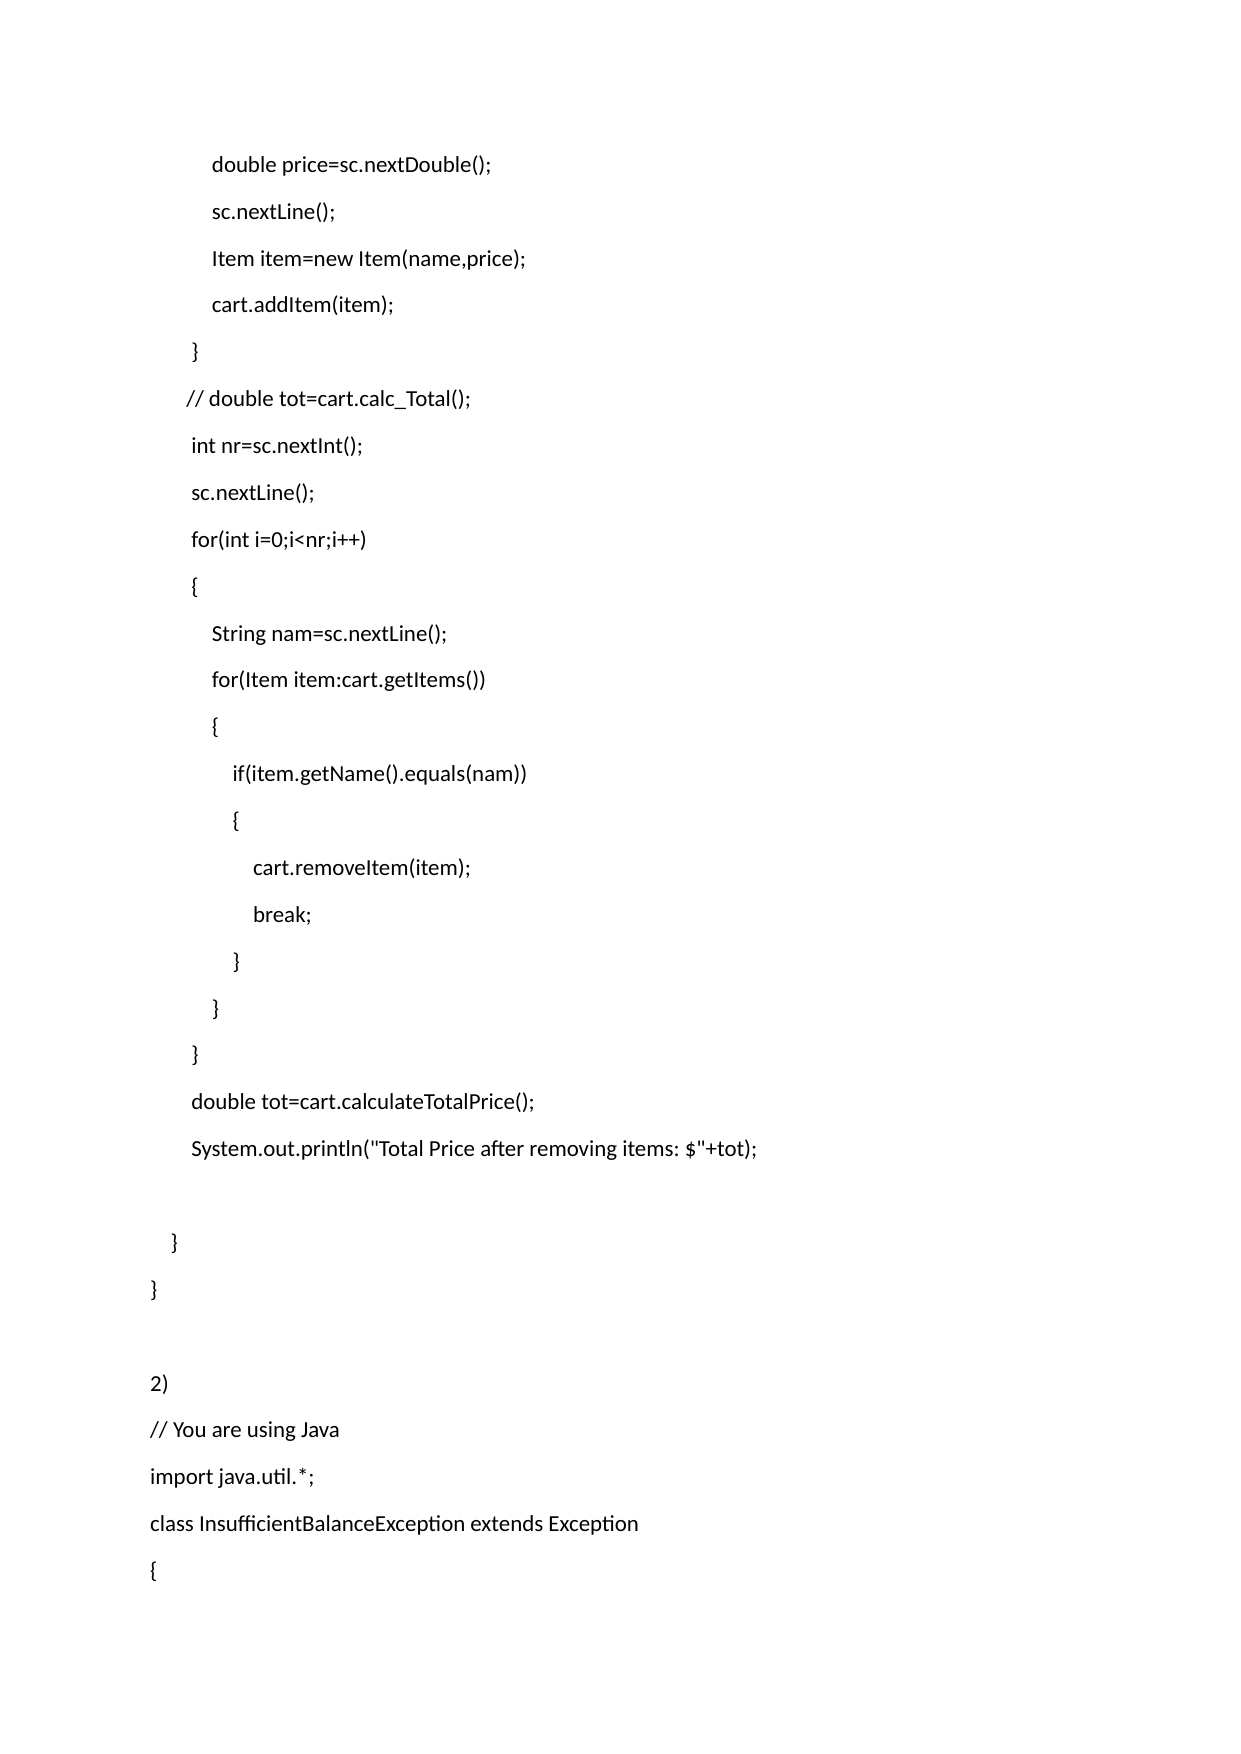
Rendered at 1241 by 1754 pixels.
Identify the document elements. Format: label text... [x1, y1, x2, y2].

text cart.removeItem(item); [150, 853, 1090, 881]
text cart.addItem(item); [150, 291, 1090, 319]
text class InsufficientBalanceException extends Exception [150, 1509, 1090, 1537]
text 2) [150, 1369, 1090, 1397]
text System.out.println("Total Price after removing items: $"+tot); [150, 1134, 1090, 1162]
text Item item=new Item(name,price); [150, 244, 1090, 272]
text String nam=sc.nextLine(); [150, 619, 1090, 647]
text int nr=sc.nextInt(); [150, 431, 1090, 459]
text if(item.getName().equals(nam)) [150, 759, 1090, 787]
text } [150, 1041, 1090, 1069]
text } [150, 947, 1090, 975]
text { [150, 1556, 1090, 1584]
text // double tot=cart.calc_Total(); [150, 384, 1090, 412]
text { [150, 712, 1090, 741]
text double price=sc.nextDouble(); [150, 150, 1090, 178]
text break; [150, 900, 1090, 928]
text for(Item item:cart.getItems()) [150, 666, 1090, 694]
text } [150, 1275, 1090, 1303]
text { [150, 572, 1090, 600]
text } [150, 994, 1090, 1022]
text { [150, 806, 1090, 834]
text } [150, 337, 1090, 366]
text sc.nextLine(); [150, 478, 1090, 506]
text for(int i=0;i<nr;i++) [150, 525, 1090, 553]
text import java.util.*; [150, 1462, 1090, 1491]
text double tot=cart.calculateTotalPrice(); [150, 1087, 1090, 1116]
text // You are using Java [150, 1416, 1090, 1444]
text sc.nextLine(); [150, 197, 1090, 225]
text } [150, 1228, 1090, 1256]
